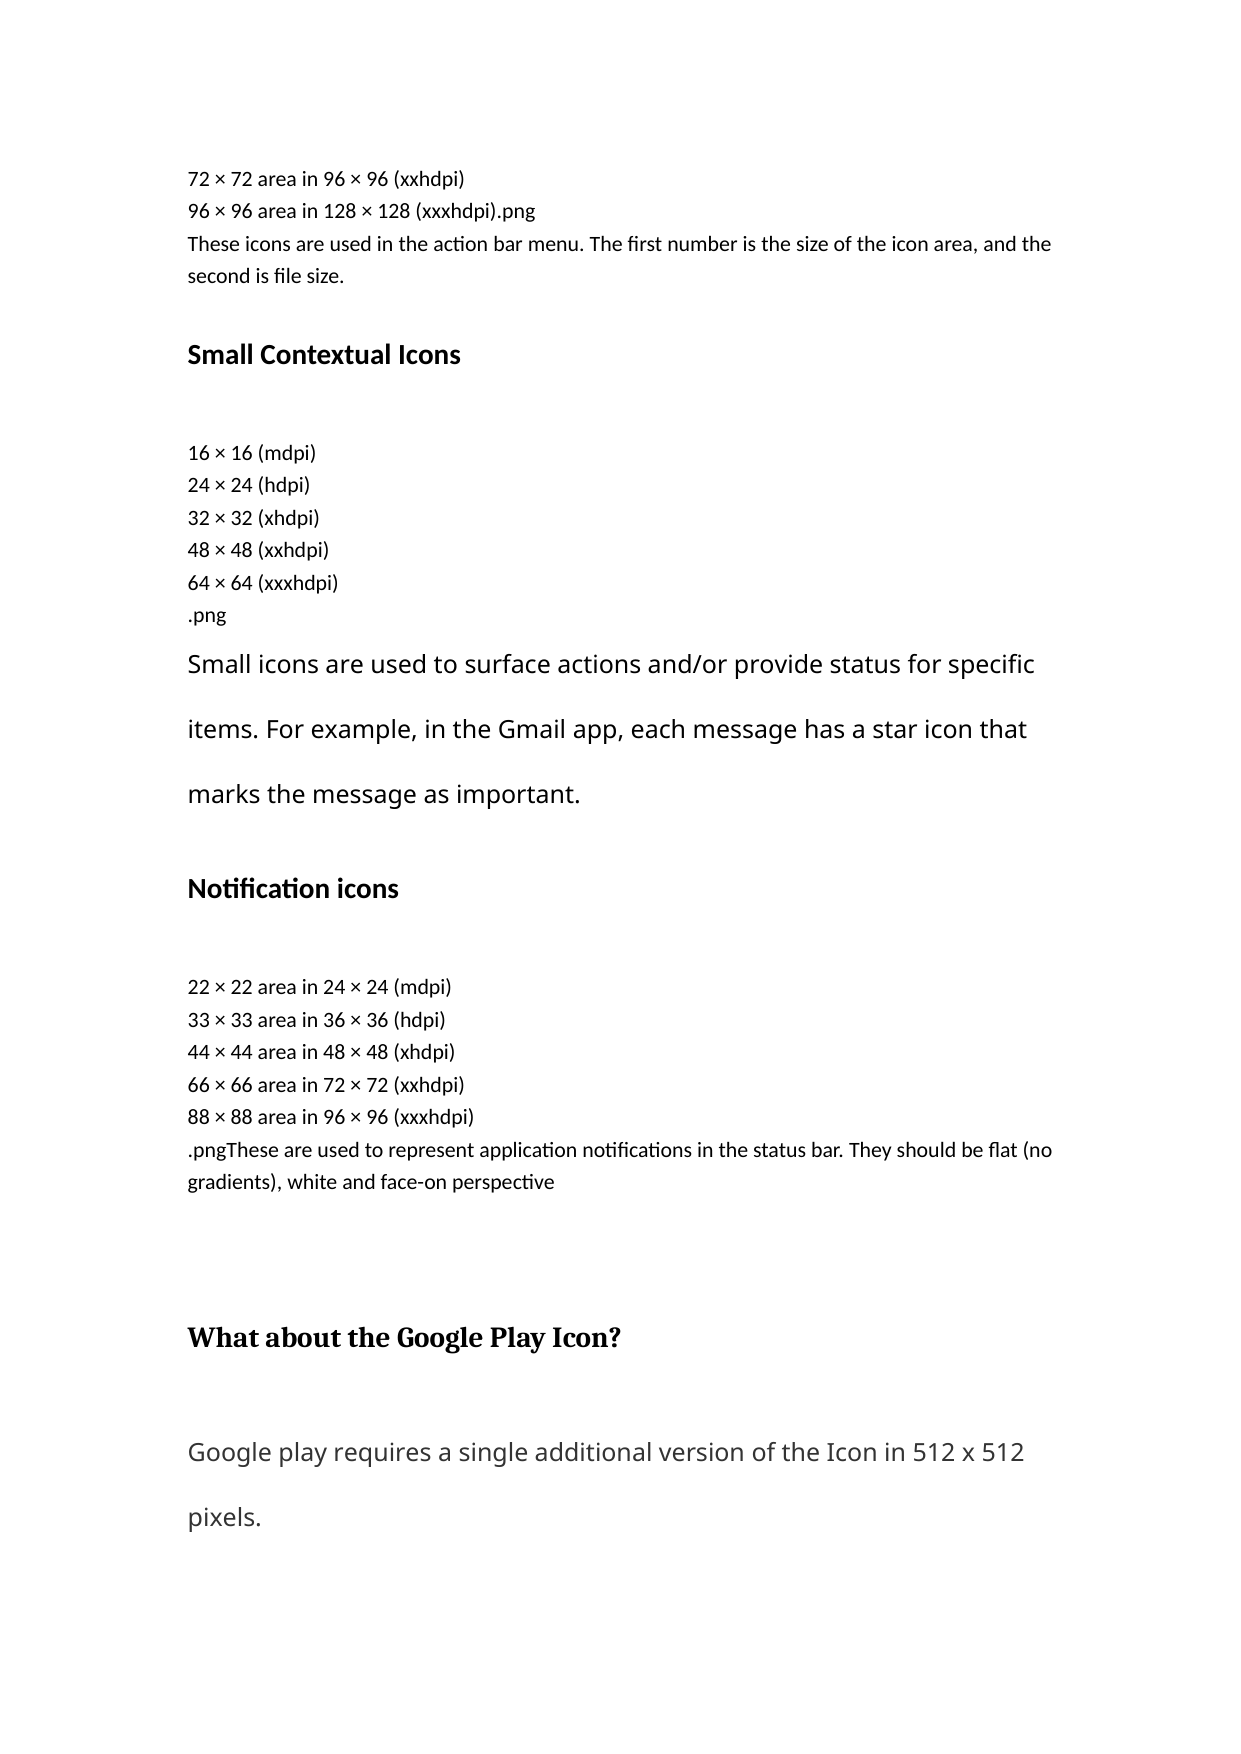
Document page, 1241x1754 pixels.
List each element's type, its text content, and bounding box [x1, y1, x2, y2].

text 22 × 22 area in 24 × 24 (mdpi) 33 × 33 area in 36 × 36 (hdpi) 44 × 44 area in 48 × 48 (xhdpi) 66 × 66 area in 72 × 72 (xxhdpi) 88 × 88 area in 96 × 96 (xxxhdpi) .pngThese are used to represent application notifications in the status bar. They should be flat (no gradients), white and face-on perspective [187, 971, 1053, 1198]
text 16 × 16 (mdpi) 24 × 24 (hdpi) 32 × 32 (xhdpi) 48 × 48 (xxhdpi) 64 × 64 (xxxhdpi) .png [187, 436, 1053, 631]
subtitle Small Contextual Icons [187, 321, 1053, 386]
subtitle Notification icons [187, 855, 1053, 920]
text Small icons are used to surface actions and/or provide status for specific items. For example, in the Gmail app, each message has a star icon that marks the message as important. [187, 631, 1053, 826]
subtitle What about the Google Play Icon? [187, 1306, 1053, 1371]
text These icons are used in the action bar menu. The first number is the size of the icon area, and the second is file size. [187, 227, 1053, 292]
text Google play requires a single additional version of the Icon in 512 x 512 pixels. [187, 1419, 1053, 1549]
